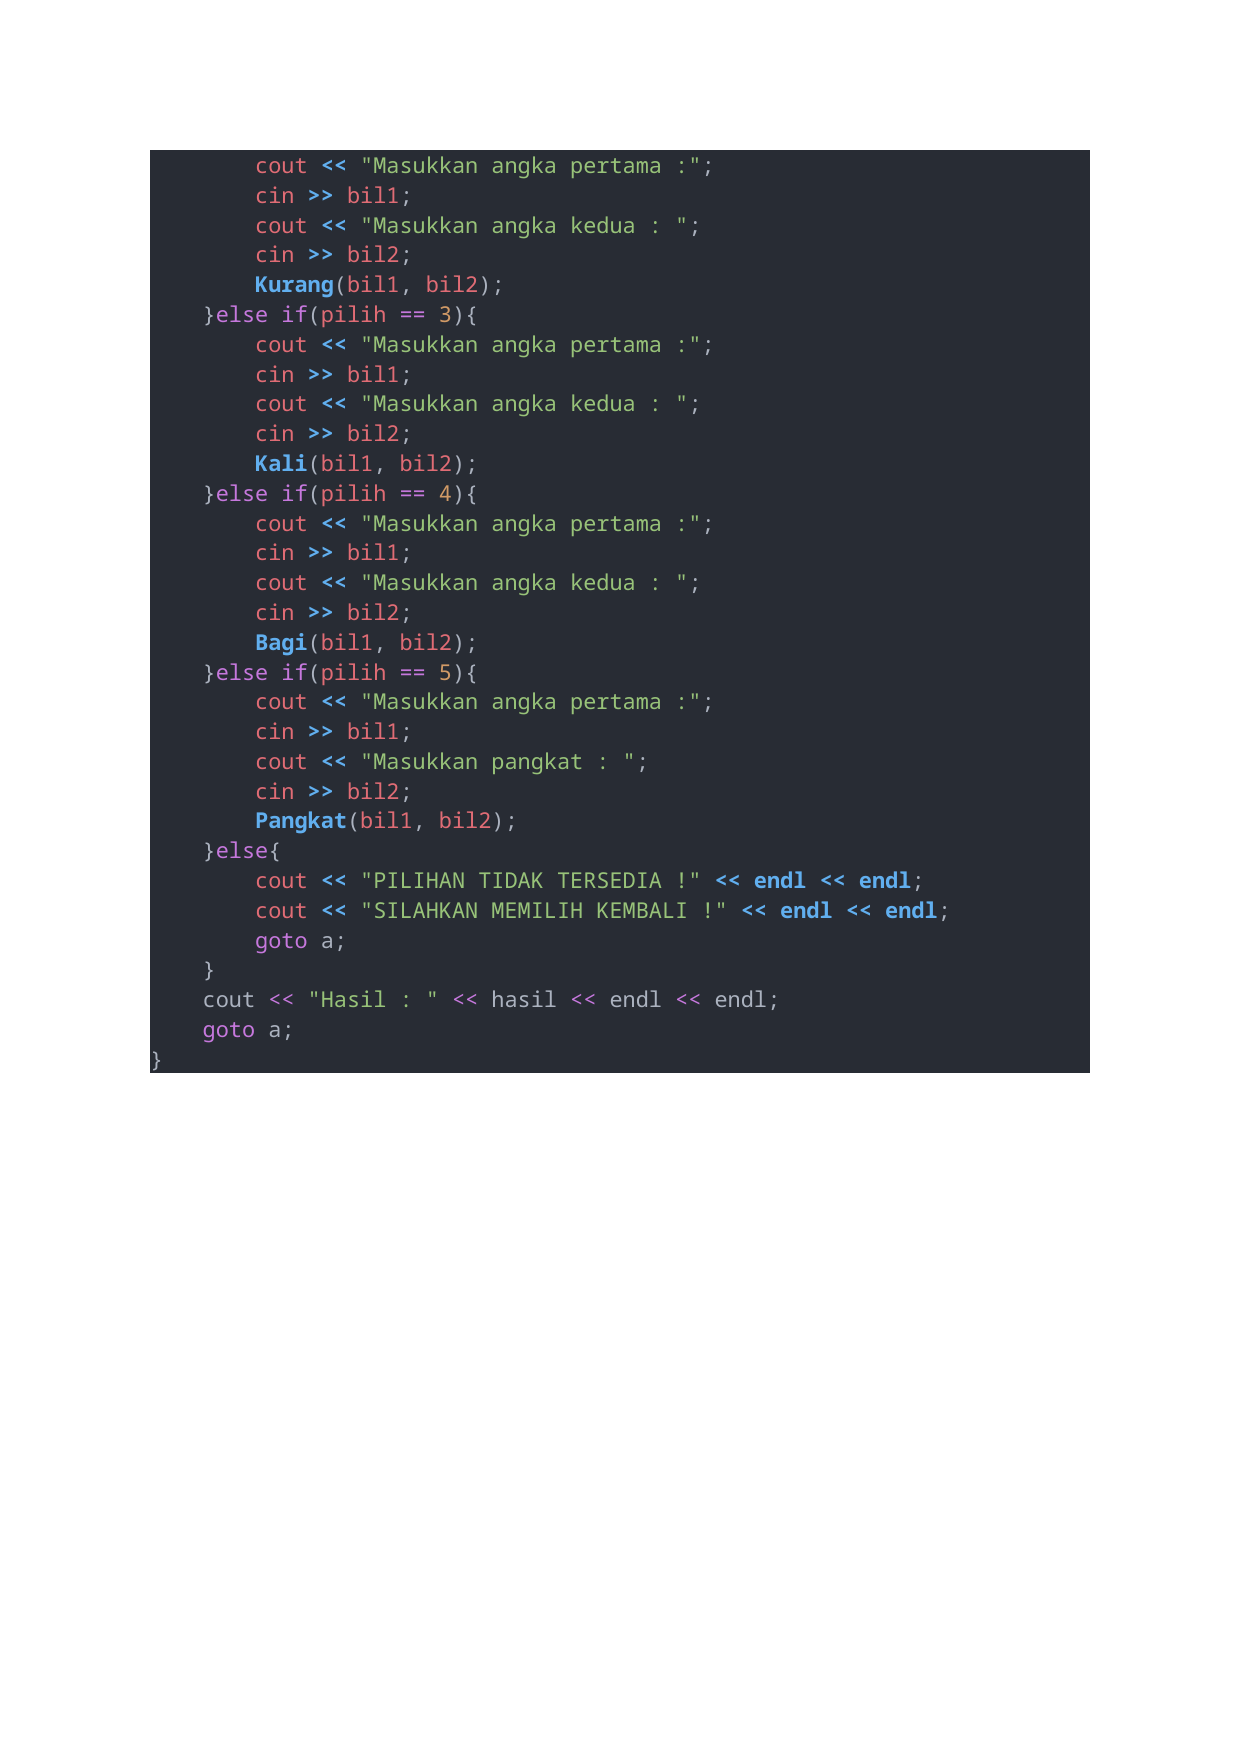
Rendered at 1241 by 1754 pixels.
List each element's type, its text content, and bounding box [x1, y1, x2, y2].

text cin >> bil1; [150, 180, 1090, 209]
text cin >> bil2; [150, 418, 1090, 448]
text goto a; [150, 1014, 1090, 1044]
text }else if(pilih == 4){ [150, 478, 1090, 507]
text cin >> bil1; [150, 716, 1090, 746]
text } [150, 954, 1090, 984]
text cout << "Masukkan angka kedua : "; [150, 388, 1090, 418]
text cin >> bil2; [150, 239, 1090, 269]
text cout << "SILAHKAN MEMILIH KEMBALI !" << endl << endl; [150, 895, 1090, 924]
text goto a; [150, 924, 1090, 954]
text Kali(bil1, bil2); [150, 448, 1090, 478]
text cout << "Masukkan angka pertama :"; [150, 150, 1090, 180]
text cout << "Masukkan angka kedua : "; [150, 209, 1090, 239]
text }else if(pilih == 3){ [150, 299, 1090, 329]
text cout << "Masukkan angka pertama :"; [150, 507, 1090, 537]
text }else if(pilih == 5){ [150, 656, 1090, 686]
text cin >> bil1; [150, 537, 1090, 567]
text Pangkat(bil1, bil2); [150, 805, 1090, 835]
text cout << "PILIHAN TIDAK TERSEDIA !" << endl << endl; [150, 865, 1090, 895]
text cin >> bil1; [150, 358, 1090, 388]
text cout << "Masukkan angka kedua : "; [150, 567, 1090, 597]
text }else{ [150, 835, 1090, 865]
text cin >> bil2; [150, 776, 1090, 805]
text cout << "Masukkan angka pertama :"; [150, 686, 1090, 716]
text cin >> bil2; [150, 597, 1090, 627]
text Bagi(bil1, bil2); [150, 627, 1090, 656]
text Kurang(bil1, bil2); [150, 269, 1090, 299]
text cout << "Hasil : " << hasil << endl << endl; [150, 984, 1090, 1014]
text } [150, 1044, 1090, 1073]
text cout << "Masukkan pangkat : "; [150, 746, 1090, 776]
text cout << "Masukkan angka pertama :"; [150, 329, 1090, 358]
